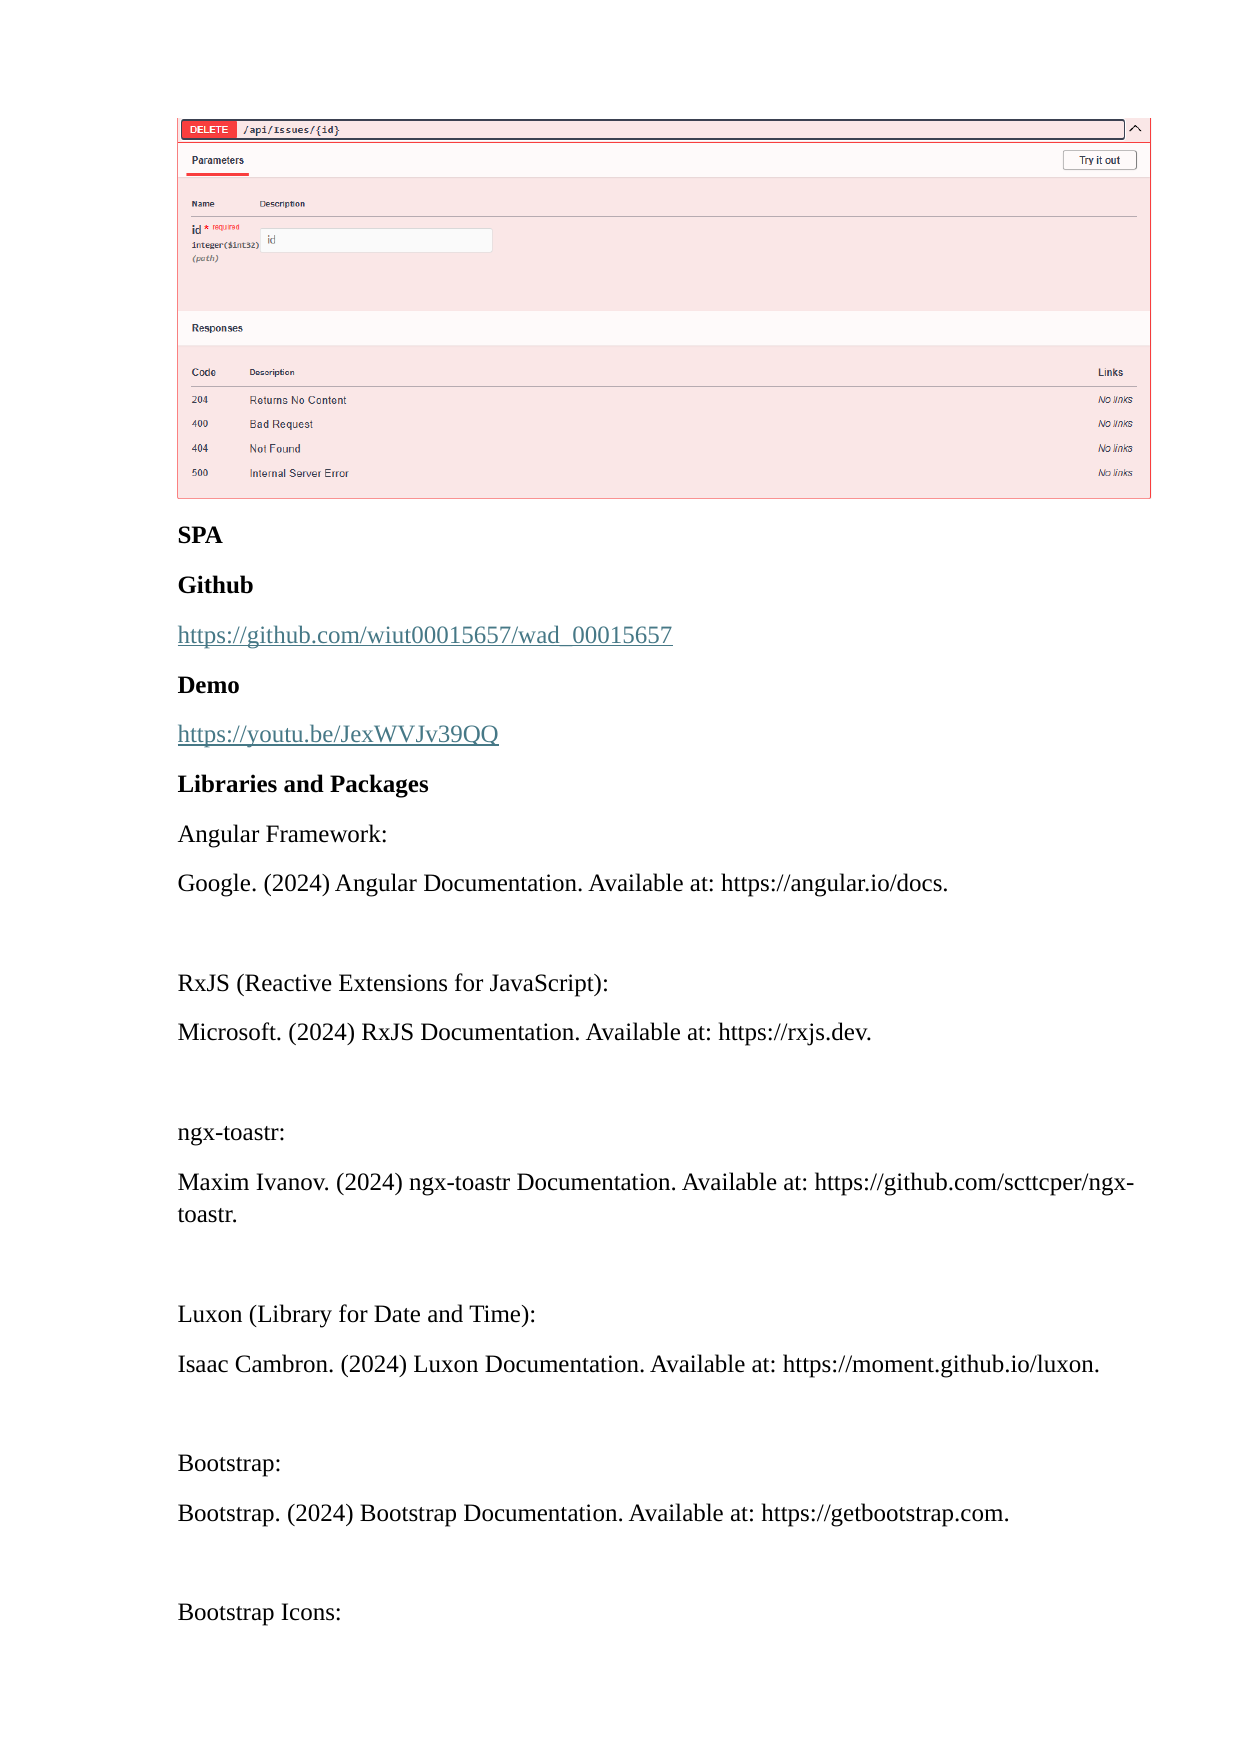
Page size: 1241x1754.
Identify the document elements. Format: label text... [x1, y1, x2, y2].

text Bootstrap. (2024) Bootstrap Documentation. Available at: https://getbootstrap.com. [177, 1498, 1152, 1526]
picture [177, 118, 1152, 499]
text Google. (2024) Angular Documentation. Available at: https://angular.io/docs. [177, 868, 1152, 897]
text Angular Framework: [177, 819, 1152, 847]
text Bootstrap: [177, 1448, 1152, 1477]
text Isaac Cambron. (2024) Luxon Documentation. Available at: https://moment.github.io/luxon. [177, 1349, 1152, 1377]
text https://github.com/wiut00015657/wad_00015657 [177, 620, 1152, 649]
text Demo [177, 670, 1152, 698]
text Bootstrap Icons: [177, 1597, 1152, 1626]
text ngx-toastr: [177, 1117, 1152, 1146]
text Luxon (Library for Date and Time): [177, 1299, 1152, 1328]
text Maxim Ivanov. (2024) ngx-toastr Documentation. Available at: https://github.com/scttcper/ngx-toastr. [177, 1167, 1152, 1228]
text RxJS (Reactive Extensions for JavaScript): [177, 968, 1152, 997]
text SPA [177, 521, 1152, 549]
text Microsoft. (2024) RxJS Documentation. Available at: https://rxjs.dev. [177, 1017, 1152, 1046]
text Libraries and Packages [177, 769, 1152, 798]
text https://youtu.be/JexWVJv39QQ [177, 719, 1152, 748]
text Github [177, 570, 1152, 599]
